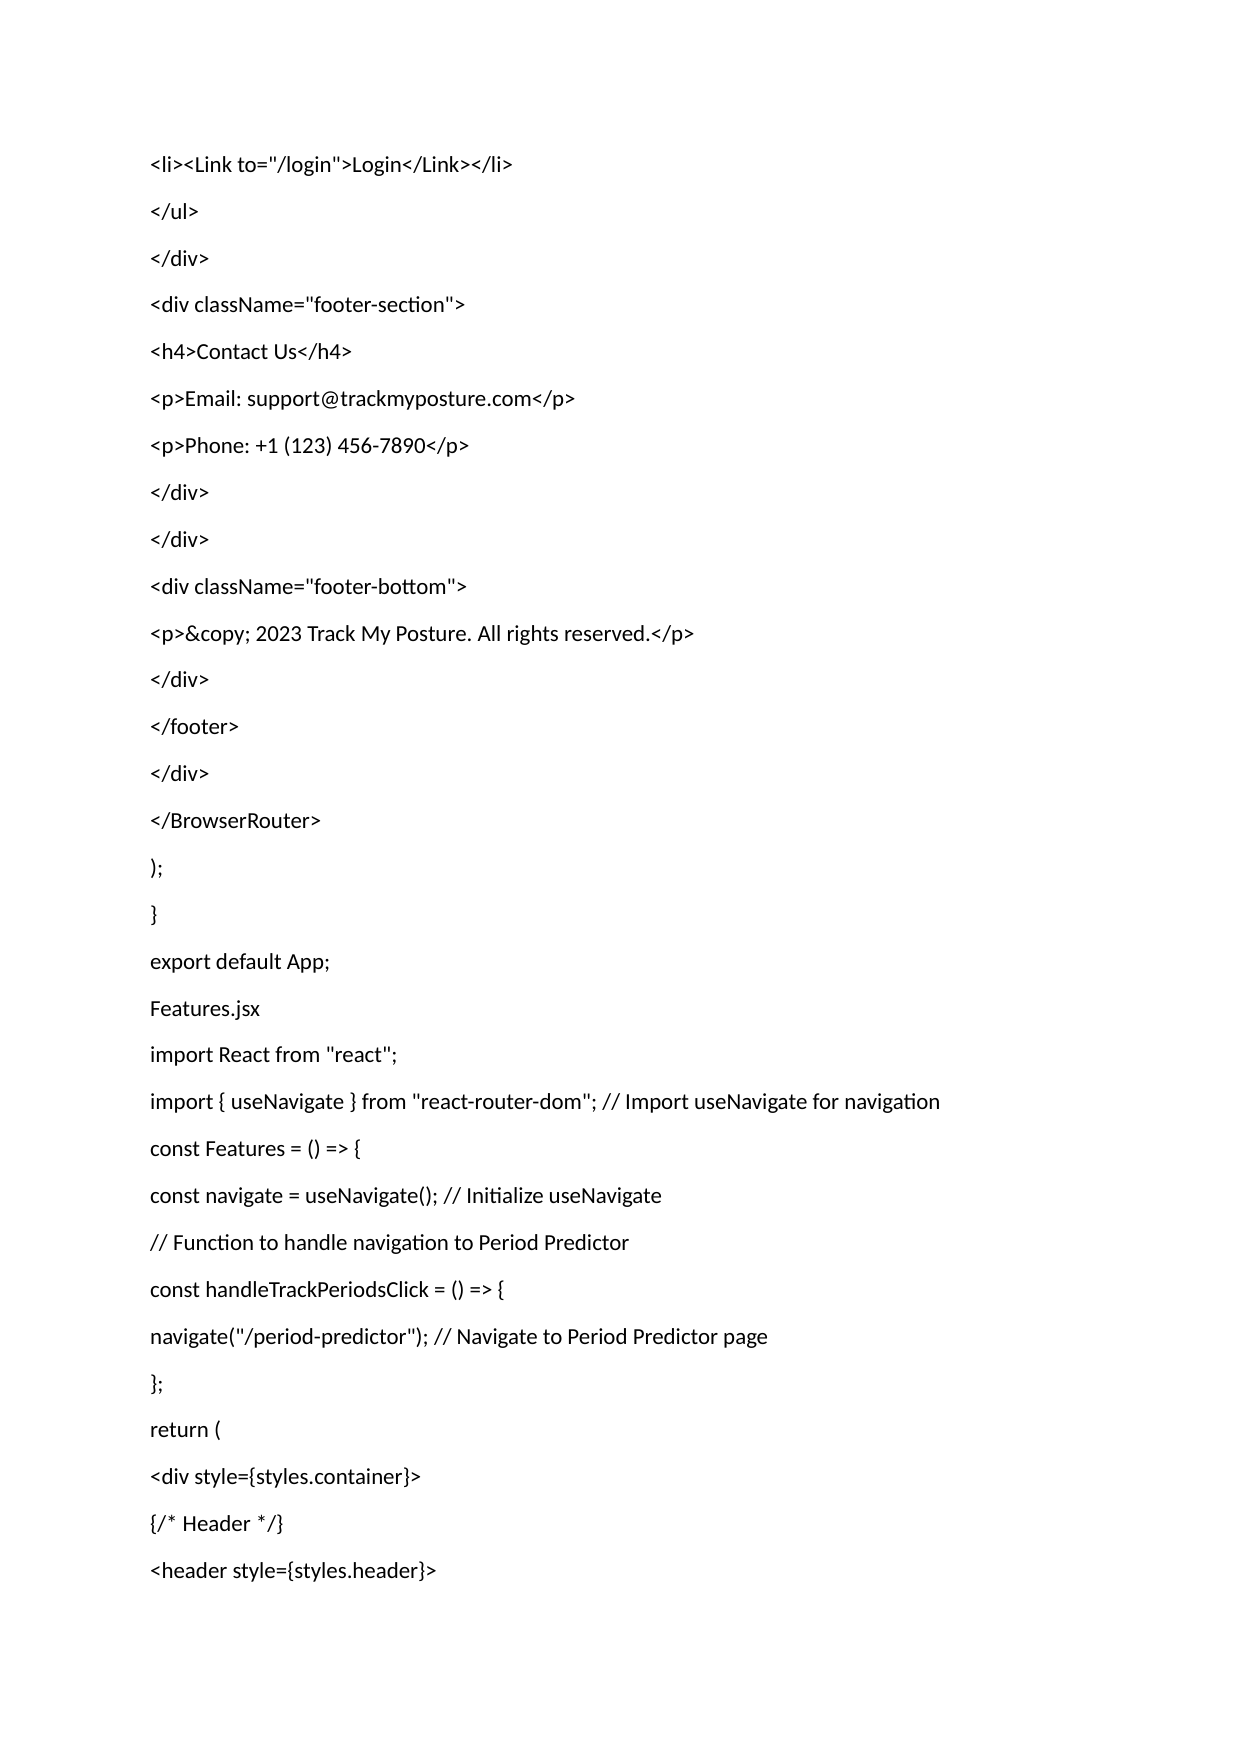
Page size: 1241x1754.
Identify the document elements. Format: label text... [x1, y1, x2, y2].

text const navigate = useNavigate(); // Initialize useNavigate [150, 1181, 1090, 1209]
text ); [150, 853, 1090, 881]
text <header style={styles.header}> [150, 1556, 1090, 1584]
text </ul> [150, 197, 1090, 225]
text import React from "react"; [150, 1041, 1090, 1069]
text </div> [150, 525, 1090, 553]
text const Features = () => { [150, 1134, 1090, 1162]
text }; [150, 1369, 1090, 1397]
text <h4>Contact Us</h4> [150, 337, 1090, 366]
text </BrowserRouter> [150, 806, 1090, 834]
text return ( [150, 1416, 1090, 1444]
text </footer> [150, 712, 1090, 741]
text // Function to handle navigation to Period Predictor [150, 1228, 1090, 1256]
text </div> [150, 244, 1090, 272]
text <p>Email: support@trackmyposture.com</p> [150, 384, 1090, 412]
text Features.jsx [150, 994, 1090, 1022]
text <div style={styles.container}> [150, 1462, 1090, 1491]
text <li><Link to="/login">Login</Link></li> [150, 150, 1090, 178]
text } [150, 900, 1090, 928]
text <p>Phone: +1 (123) 456-7890</p> [150, 431, 1090, 459]
text const handleTrackPeriodsClick = () => { [150, 1275, 1090, 1303]
text </div> [150, 759, 1090, 787]
text {/* Header */} [150, 1509, 1090, 1537]
text <div className="footer-bottom"> [150, 572, 1090, 600]
text export default App; [150, 947, 1090, 975]
text </div> [150, 478, 1090, 506]
text navigate("/period-predictor"); // Navigate to Period Predictor page [150, 1322, 1090, 1350]
text </div> [150, 666, 1090, 694]
text <div className="footer-section"> [150, 291, 1090, 319]
text import { useNavigate } from "react-router-dom"; // Import useNavigate for navigation [150, 1087, 1090, 1116]
text <p>&copy; 2023 Track My Posture. All rights reserved.</p> [150, 619, 1090, 647]
